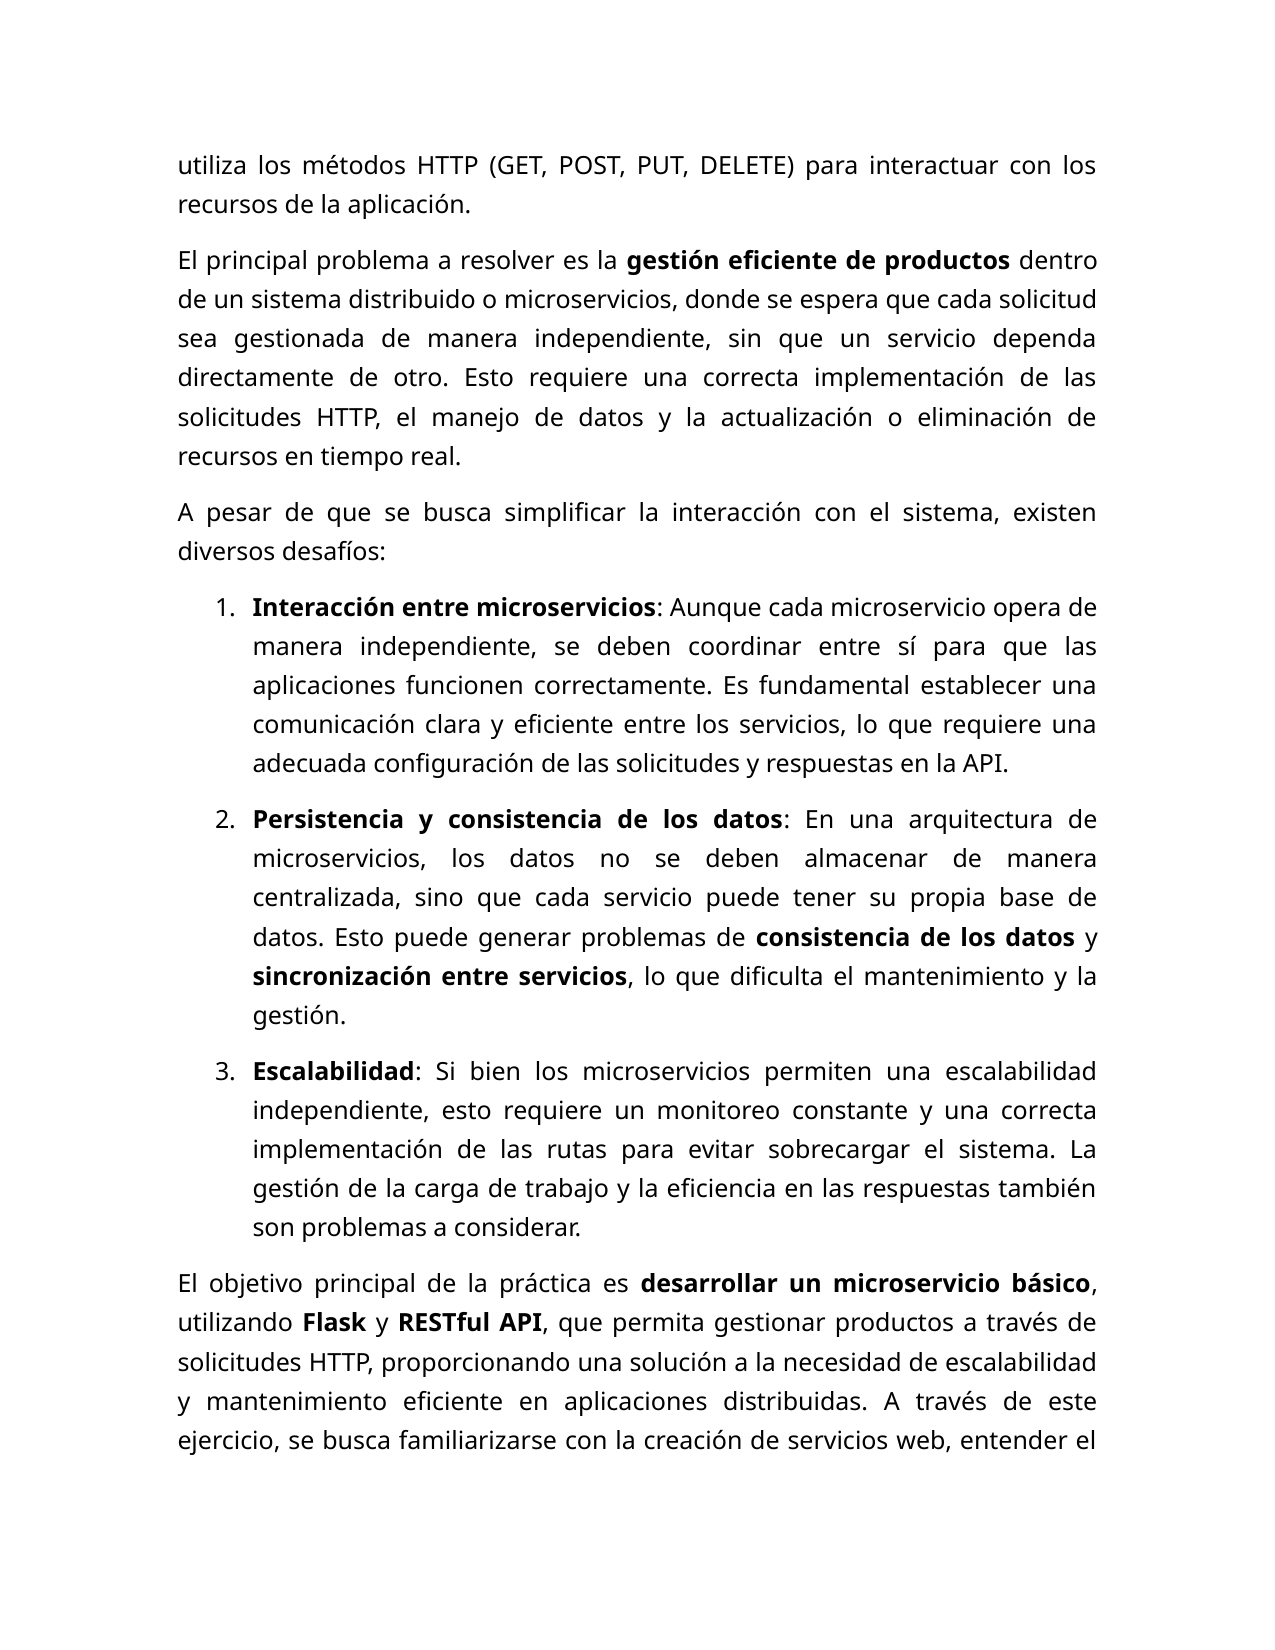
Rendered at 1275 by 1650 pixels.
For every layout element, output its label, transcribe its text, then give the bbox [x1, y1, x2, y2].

list Interacción entre microservicios: Aunque cada microservicio opera de manera independiente, se deben coordinar entre sí para que las aplicaciones funcionen correctamente. Es fundamental establecer una comunicación clara y eficiente entre los servicios, lo que requiere una adecuada configuración de las solicitudes y respuestas en la API. [215, 589, 1098, 780]
list Persistencia y consistencia de los datos: En una arquitectura de microservicios, los datos no se deben almacenar de manera centralizada, sino que cada servicio puede tener su propia base de datos. Esto puede generar problemas de consistencia de los datos y sincronización entre servicios, lo que dificulta el mantenimiento y la gestión. [215, 802, 1098, 1032]
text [177, 148, 1098, 221]
text A pesar de que se busca simplificar la interacción con el sistema, existen diversos desafíos: [177, 494, 1098, 567]
list Escalabilidad: Si bien los microservicios permiten una escalabilidad independiente, esto requiere un monitoreo constante y una correcta implementación de las rutas para evitar sobrecargar el sistema. La gestión de la carga de trabajo y la eficiencia en las respuestas también son problemas a considerar. [215, 1053, 1098, 1244]
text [177, 1266, 1098, 1457]
text El principal problema a resolver es la gestión eficiente de productos dentro de un sistema distribuido o microservicios, donde se espera que cada solicitud sea gestionada de manera independiente, sin que un servicio dependa directamente de otro. Esto requiere una correcta implementación de las solicitudes HTTP, el manejo de datos y la actualización o eliminación de recursos en tiempo real. [177, 243, 1098, 472]
